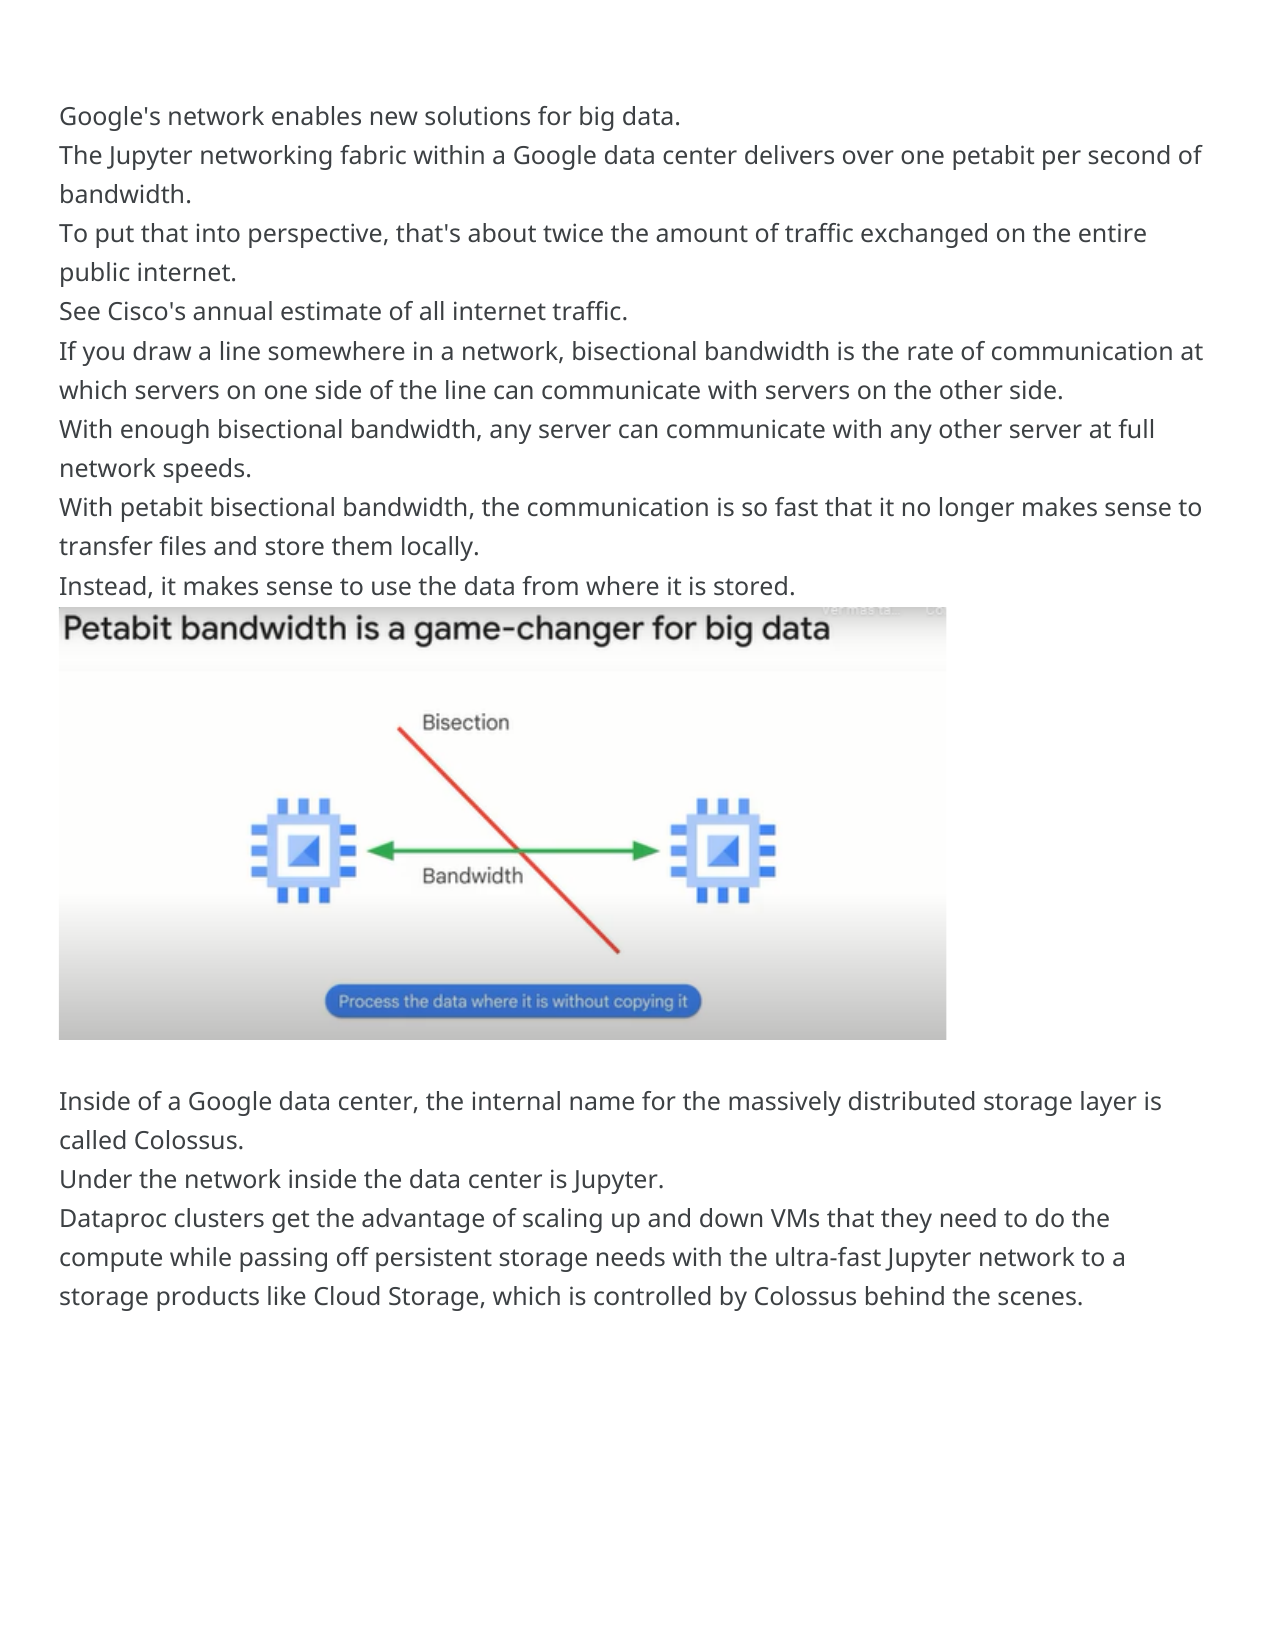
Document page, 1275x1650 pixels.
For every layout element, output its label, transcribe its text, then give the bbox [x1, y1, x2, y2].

text Google's network enables new solutions for big data. [59, 98, 1216, 132]
text To put that into perspective, that's about twice the amount of traffic exchanged on the entire public internet. [59, 216, 1216, 289]
text If you draw a line somewhere in a network, bisectional bandwidth is the rate of communication at which servers on one side of the line can communicate with servers on the other side. [59, 333, 1216, 406]
text With petabit bisectional bandwidth, the communication is so fast that it no longer makes sense to transfer files and store them locally. [59, 490, 1216, 563]
text See Cisco's annual estimate of all internet traffic. [59, 294, 1216, 328]
picture [58, 607, 947, 1040]
text Under the network inside the data center is Jupyter. [59, 1161, 1216, 1196]
text Instead, it makes sense to use the data from where it is stored. [59, 568, 1216, 602]
text The Jupyter networking fabric within a Google data center delivers over one petabit per second of bandwidth. [59, 137, 1216, 211]
text With enough bisectional bandwidth, any server can communicate with any other server at full network speeds. [59, 411, 1216, 485]
text Dataproc clusters get the advantage of scaling up and down VMs that they need to do the compute while passing off persistent storage needs with the ultra-fast Jupyter network to a storage products like Cloud Storage, which is controlled by Colossus behind the scenes. [59, 1201, 1216, 1313]
text Inside of a Google data center, the internal name for the massively distributed storage layer is called Colossus. [59, 1083, 1216, 1156]
